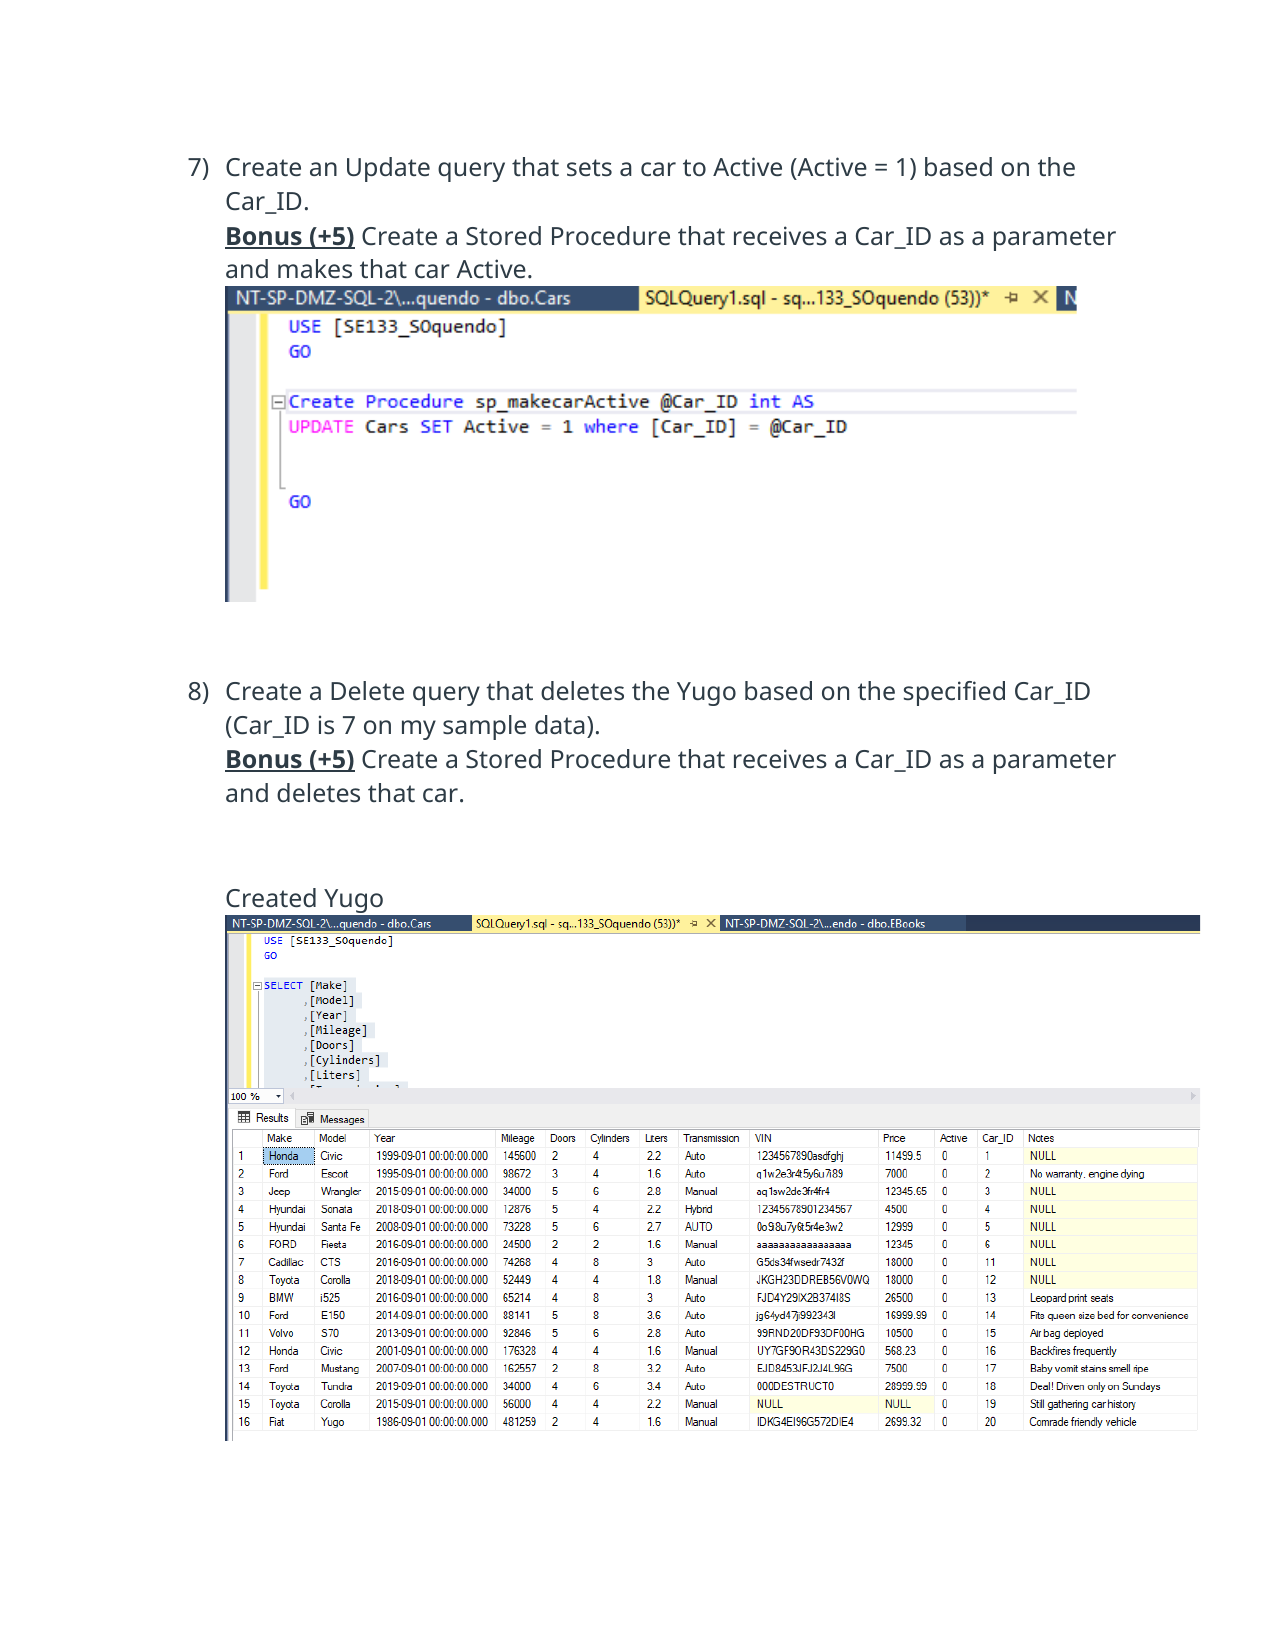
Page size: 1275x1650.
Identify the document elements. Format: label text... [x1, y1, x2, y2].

list Create a Delete query that deletes the Yugo based on the specified Car_ID (Car_ID is 7 on my sample data). Bonus (+5) Create a Stored Procedure that receives a Car_ID as a parameter and deletes that car. [187, 673, 1125, 810]
text Created Yugo [225, 881, 1125, 915]
picture [225, 915, 1200, 1441]
picture [225, 286, 1077, 602]
